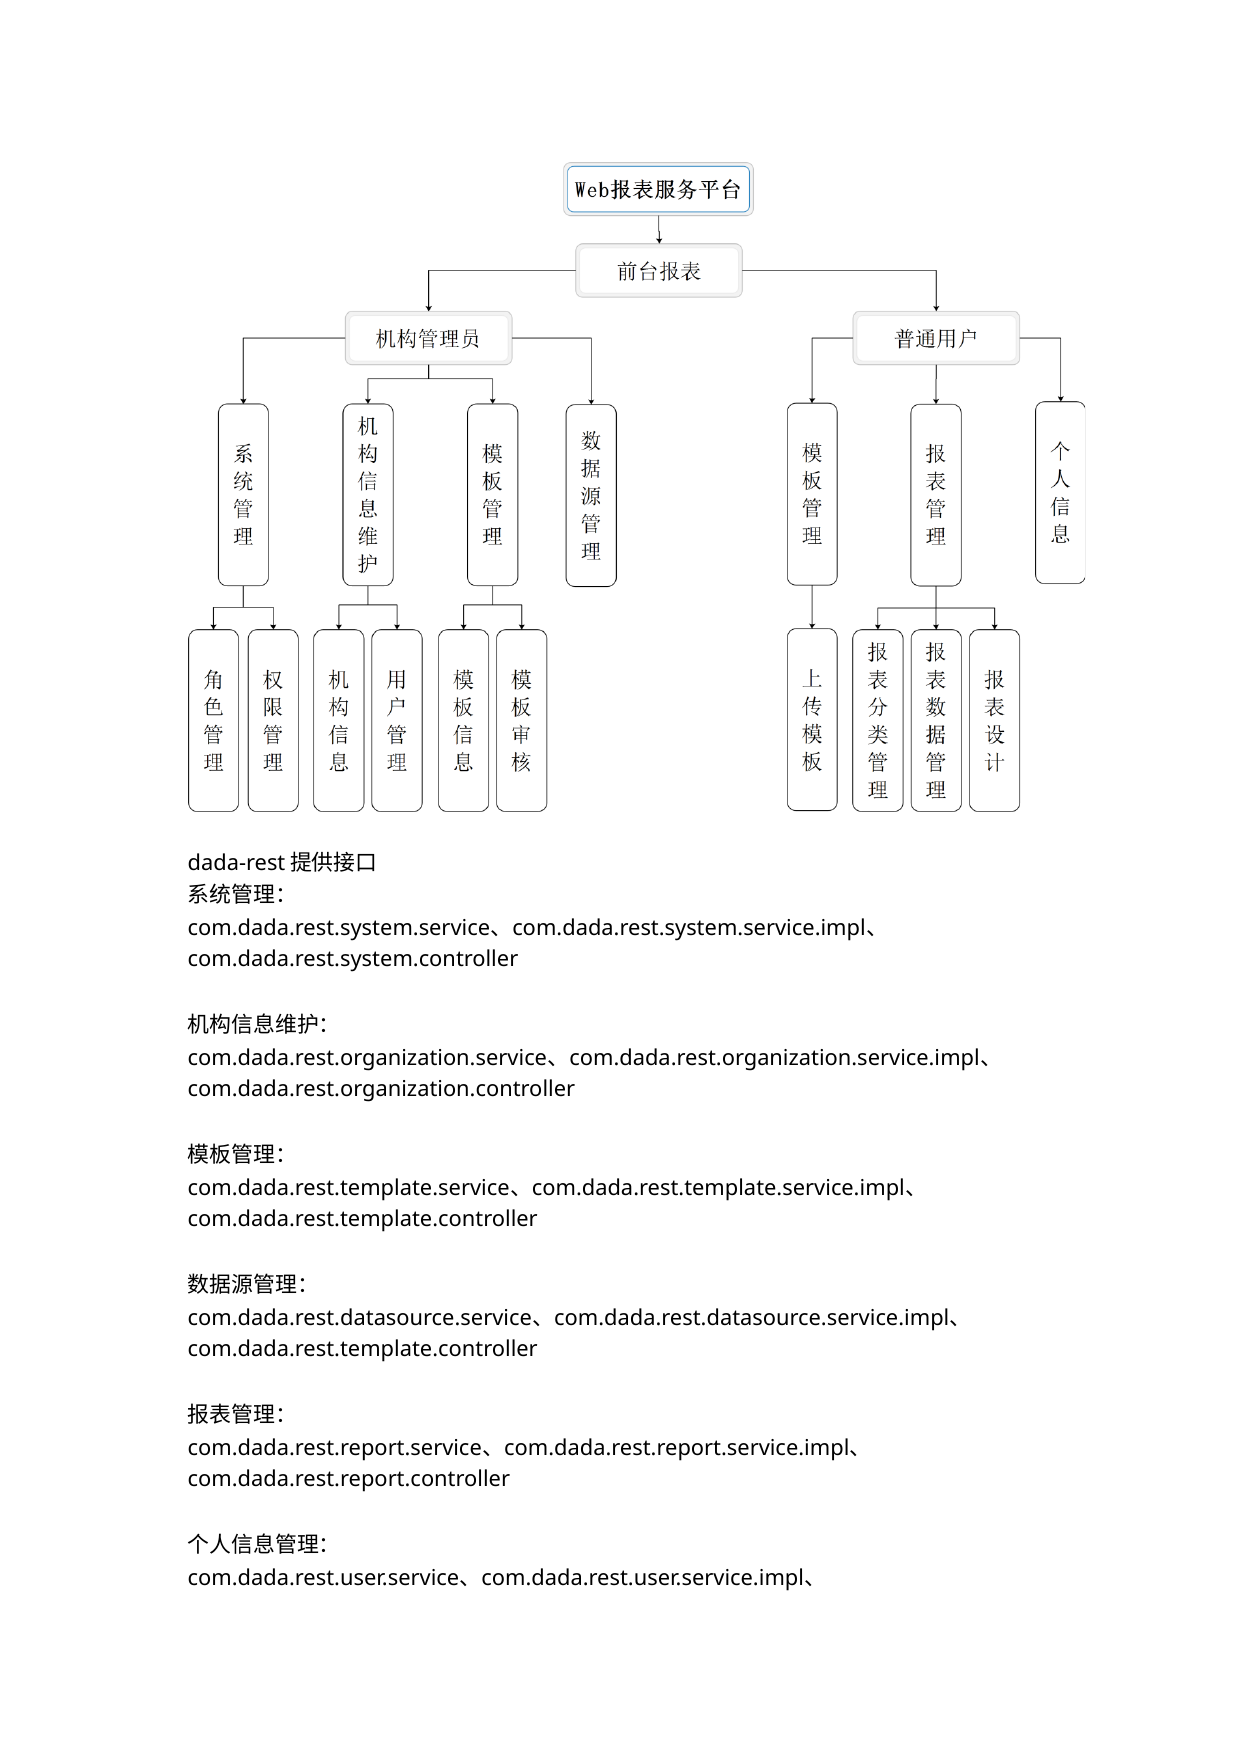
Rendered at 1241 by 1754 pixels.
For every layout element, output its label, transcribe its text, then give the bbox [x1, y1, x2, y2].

list 系统管理： [187, 877, 1053, 909]
list 模板管理： [187, 1137, 1053, 1169]
list com.dada.rest.template.controller [187, 1202, 1053, 1234]
list 个人信息管理： [187, 1527, 1053, 1559]
list com.dada.rest.template.service、com.dada.rest.template.service.impl、 [187, 1169, 1053, 1202]
list com.dada.rest.report.service、com.dada.rest.report.service.impl、 [187, 1429, 1053, 1462]
list com.dada.rest.template.controller [187, 1332, 1053, 1364]
picture [187, 162, 1086, 812]
list com.dada.rest.system.service、com.dada.rest.system.service.impl、 [187, 909, 1053, 942]
list 数据源管理： [187, 1267, 1053, 1299]
list com.dada.rest.report.controller [187, 1462, 1053, 1494]
list dada-rest提供接口 [187, 844, 1053, 877]
list com.dada.rest.organization.controller [187, 1072, 1053, 1104]
list 机构信息维护： [187, 1007, 1053, 1039]
list com.dada.rest.datasource.service、com.dada.rest.datasource.service.impl、 [187, 1299, 1053, 1332]
list com.dada.rest.user.service、com.dada.rest.user.service.impl、 [187, 1559, 1053, 1592]
list com.dada.rest.system.controller [187, 942, 1053, 974]
list com.dada.rest.organization.service、com.dada.rest.organization.service.impl、 [187, 1039, 1053, 1072]
list 报表管理： [187, 1397, 1053, 1429]
